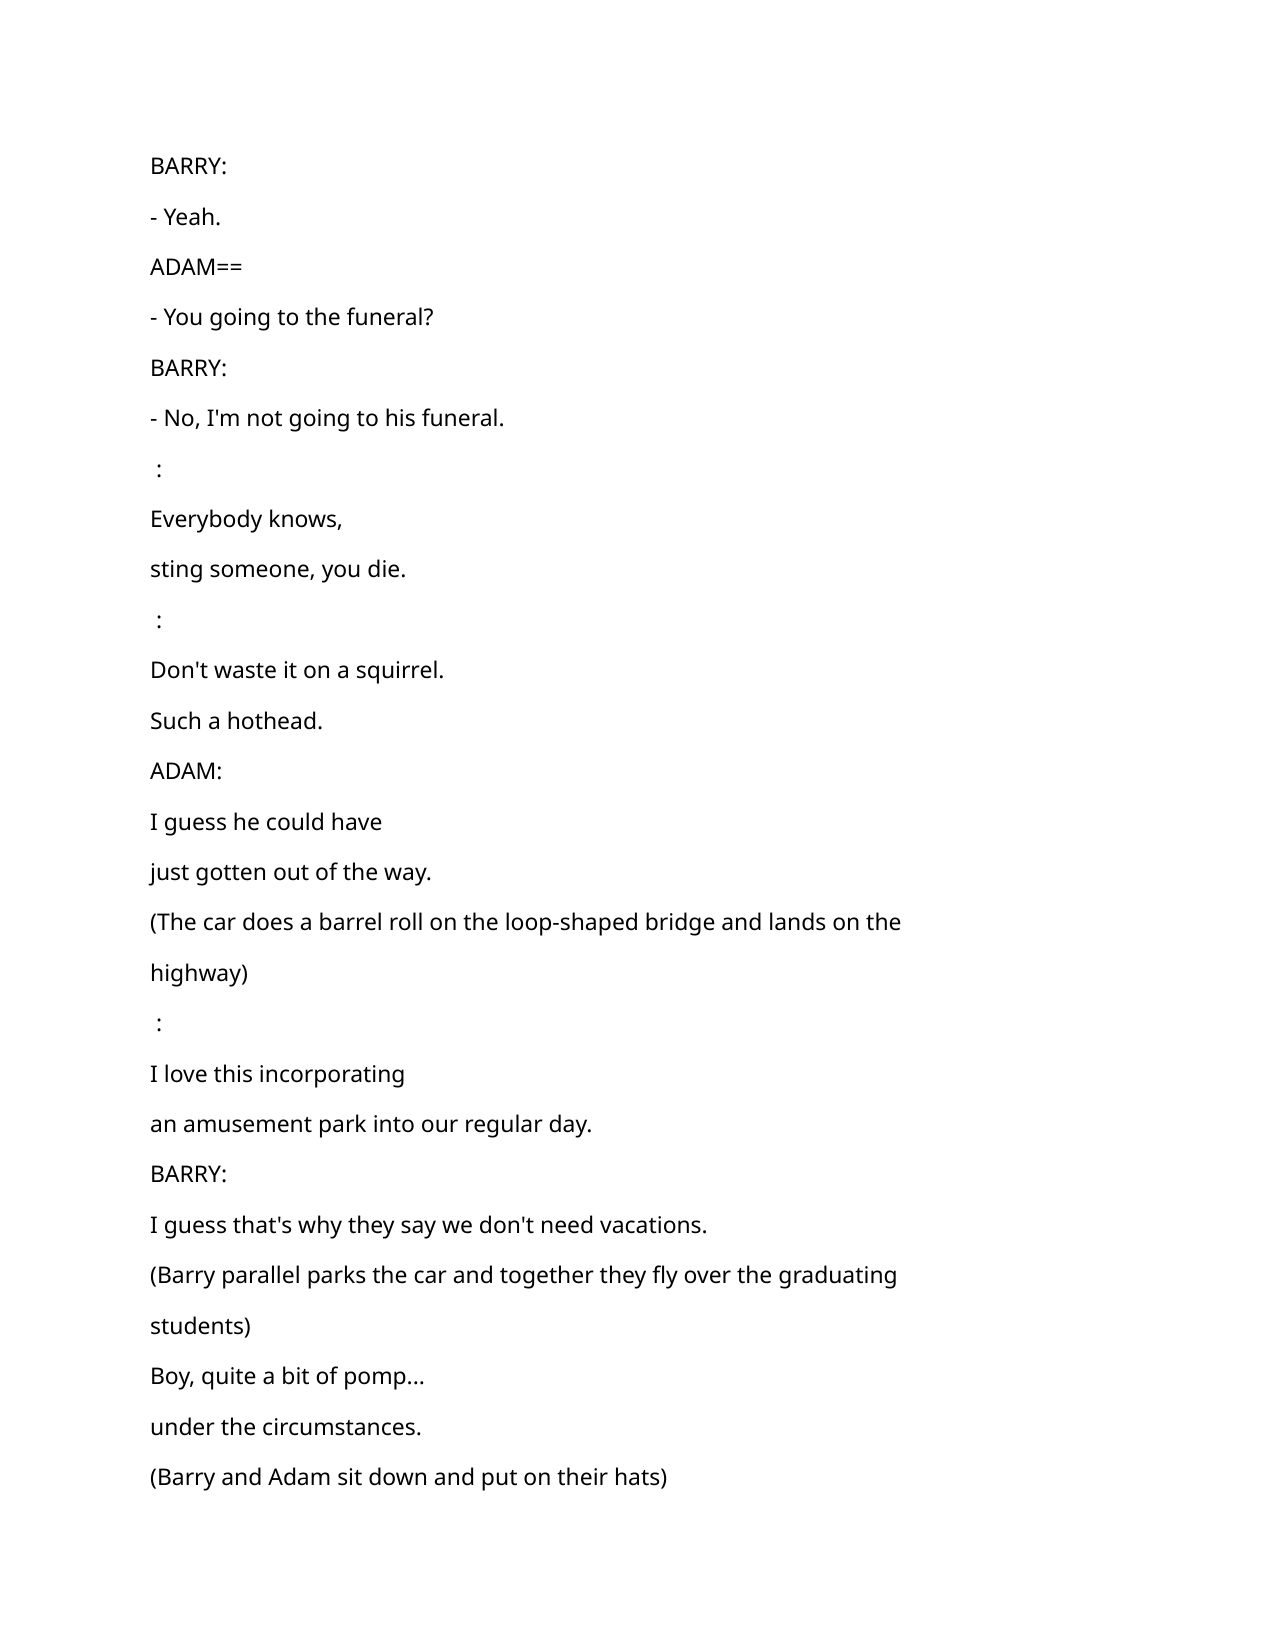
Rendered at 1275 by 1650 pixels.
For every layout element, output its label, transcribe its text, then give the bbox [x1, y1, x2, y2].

text ADAM: [150, 755, 1125, 786]
text highway) [150, 957, 1125, 988]
text : [150, 452, 1125, 484]
text I love this incorporating [150, 1057, 1125, 1089]
text I guess that's why they say we don't need vacations. [150, 1209, 1125, 1240]
text I guess he could have [150, 805, 1125, 837]
text : [150, 1007, 1125, 1038]
text - No, I'm not going to his funeral. [150, 402, 1125, 433]
text Everybody knows, [150, 503, 1125, 534]
text - You going to the funeral? [150, 301, 1125, 332]
text - Yeah. [150, 200, 1125, 232]
text just gotten out of the way. [150, 856, 1125, 887]
text BARRY: [150, 150, 1125, 181]
text sting someone, you die. [150, 553, 1125, 584]
text Boy, quite a bit of pomp... [150, 1360, 1125, 1391]
text BARRY: [150, 1158, 1125, 1189]
text an amusement park into our regular day. [150, 1108, 1125, 1139]
text students) [150, 1309, 1125, 1341]
text under the circumstances. [150, 1410, 1125, 1442]
text (Barry parallel parks the car and together they fly over the graduating [150, 1259, 1125, 1290]
text BARRY: [150, 352, 1125, 383]
text ADAM== [150, 251, 1125, 282]
text Such a hothead. [150, 704, 1125, 736]
text (Barry and Adam sit down and put on their hats) [150, 1461, 1125, 1492]
text (The car does a barrel roll on the loop-shaped bridge and lands on the [150, 906, 1125, 937]
text : [150, 604, 1125, 635]
text Don't waste it on a squirrel. [150, 654, 1125, 685]
